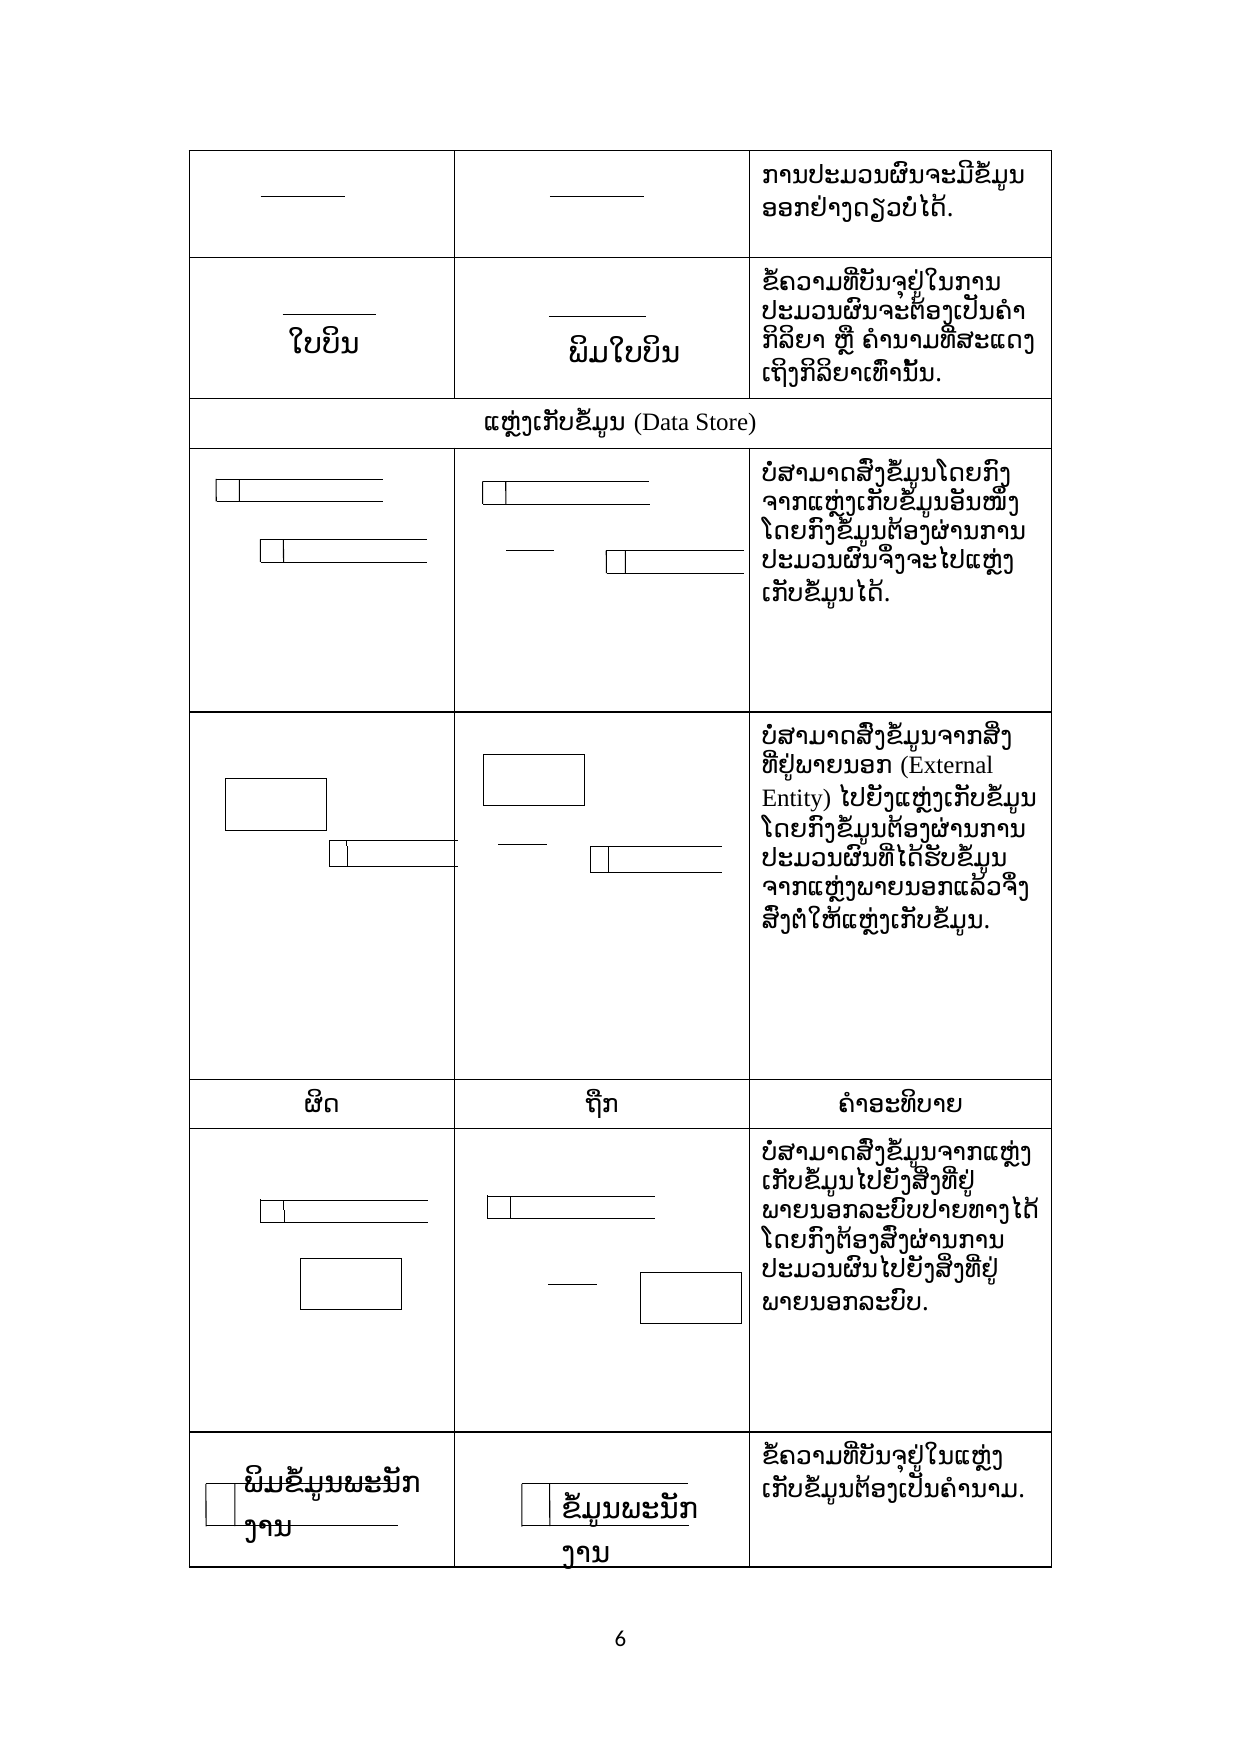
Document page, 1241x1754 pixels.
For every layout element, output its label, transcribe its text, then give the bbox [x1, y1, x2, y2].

table_cell ບໍ່ສາມາດສົ່ງຂໍ້ມູນໂດຍກົງຈາກແຫຼ່ງເກັບຂໍ້ມູນອັນໜຶ່ງໂດຍກົງຂໍ້ມູນຕ້ອງຜ່ານການປະມວນຜົນຈຶ່ງຈະໄປແຫຼ່ງເກັບຂໍ້ມູນໄດ້. [750, 449, 1051, 711]
table_cell [455, 258, 749, 397]
table_cell ການປະມວນຜົນຈະມີຂໍ້ມູນອອກຢ່າງດຽວບໍ່ໄດ້. [750, 151, 1051, 257]
table_cell ຄໍາອະທິບາຍ [750, 1080, 1051, 1127]
table_cell [455, 1129, 749, 1431]
table_cell ແຫຼ່ງເກັບຂໍ້ມູນ (Data Store) [190, 399, 1051, 448]
table_cell [190, 258, 454, 397]
table_cell ຂໍ້ຄວາມທີ່ບັນຈຸຢູ່ໃນແຫຼ່ງເກັບຂໍ້ມູນຕ້ອງເປັນຄໍານາມ. [750, 1433, 1051, 1566]
table_cell ຖືກ [455, 1080, 749, 1127]
table_cell [455, 713, 749, 1079]
table_cell [190, 151, 454, 257]
table_cell ຜິດ [190, 1080, 454, 1127]
table_cell [455, 1433, 749, 1566]
table_cell ບໍ່ສາມາດສົ່ງຂໍ້ມູນຈາກສິ່ງທີ່ຢູ່ພາຍນອກ (External Entity) ໄປຍັງແຫຼ່ງເກັບຂໍ້ມູນໂດຍກົງຂໍ້ມູນຕ້ອງຜ່ານການປະມວນຜົນທີ່ໄດ້ຮັບຂໍ້ມູນຈາກແຫຼ່ງພາຍນອກແລ້ວຈຶ່ງສົ່ງຕໍ່ໃຫ້ແຫຼ່ງເກັບຂໍ້ມູນ. [750, 713, 1051, 1079]
table_cell [190, 1129, 454, 1431]
table_cell [455, 449, 749, 711]
table_cell ບໍ່ສາມາດສົ່ງຂໍ້ມູນຈາກແຫຼ່ງເກັບຂໍ້ມູນໄປຍັງສິ່ງທີ່ຢູ່ພາຍນອກລະບົບປາຍທາງໄດ້ໂດຍກົງຕ້ອງສົ່ງຜ່ານການປະມວນຜົນໄປຍັງສິ່ງທີ່ຢູ່ພາຍນອກລະບົບ. [750, 1129, 1051, 1431]
table_cell [190, 449, 454, 711]
table_cell [190, 1433, 454, 1566]
table_cell ຂໍ້ຄວາມທີ່ບັນຈຸຢູ່ໃນການປະມວນຜົນຈະຕ້ອງເປັນຄໍາກິລິຍາ ຫຼື ຄໍານາມທີ່ສະແດງເຖິງກິລິຍາເທົ່ານັ້ນ. [750, 258, 1051, 397]
table_cell [190, 713, 454, 1079]
table_cell [455, 151, 749, 257]
